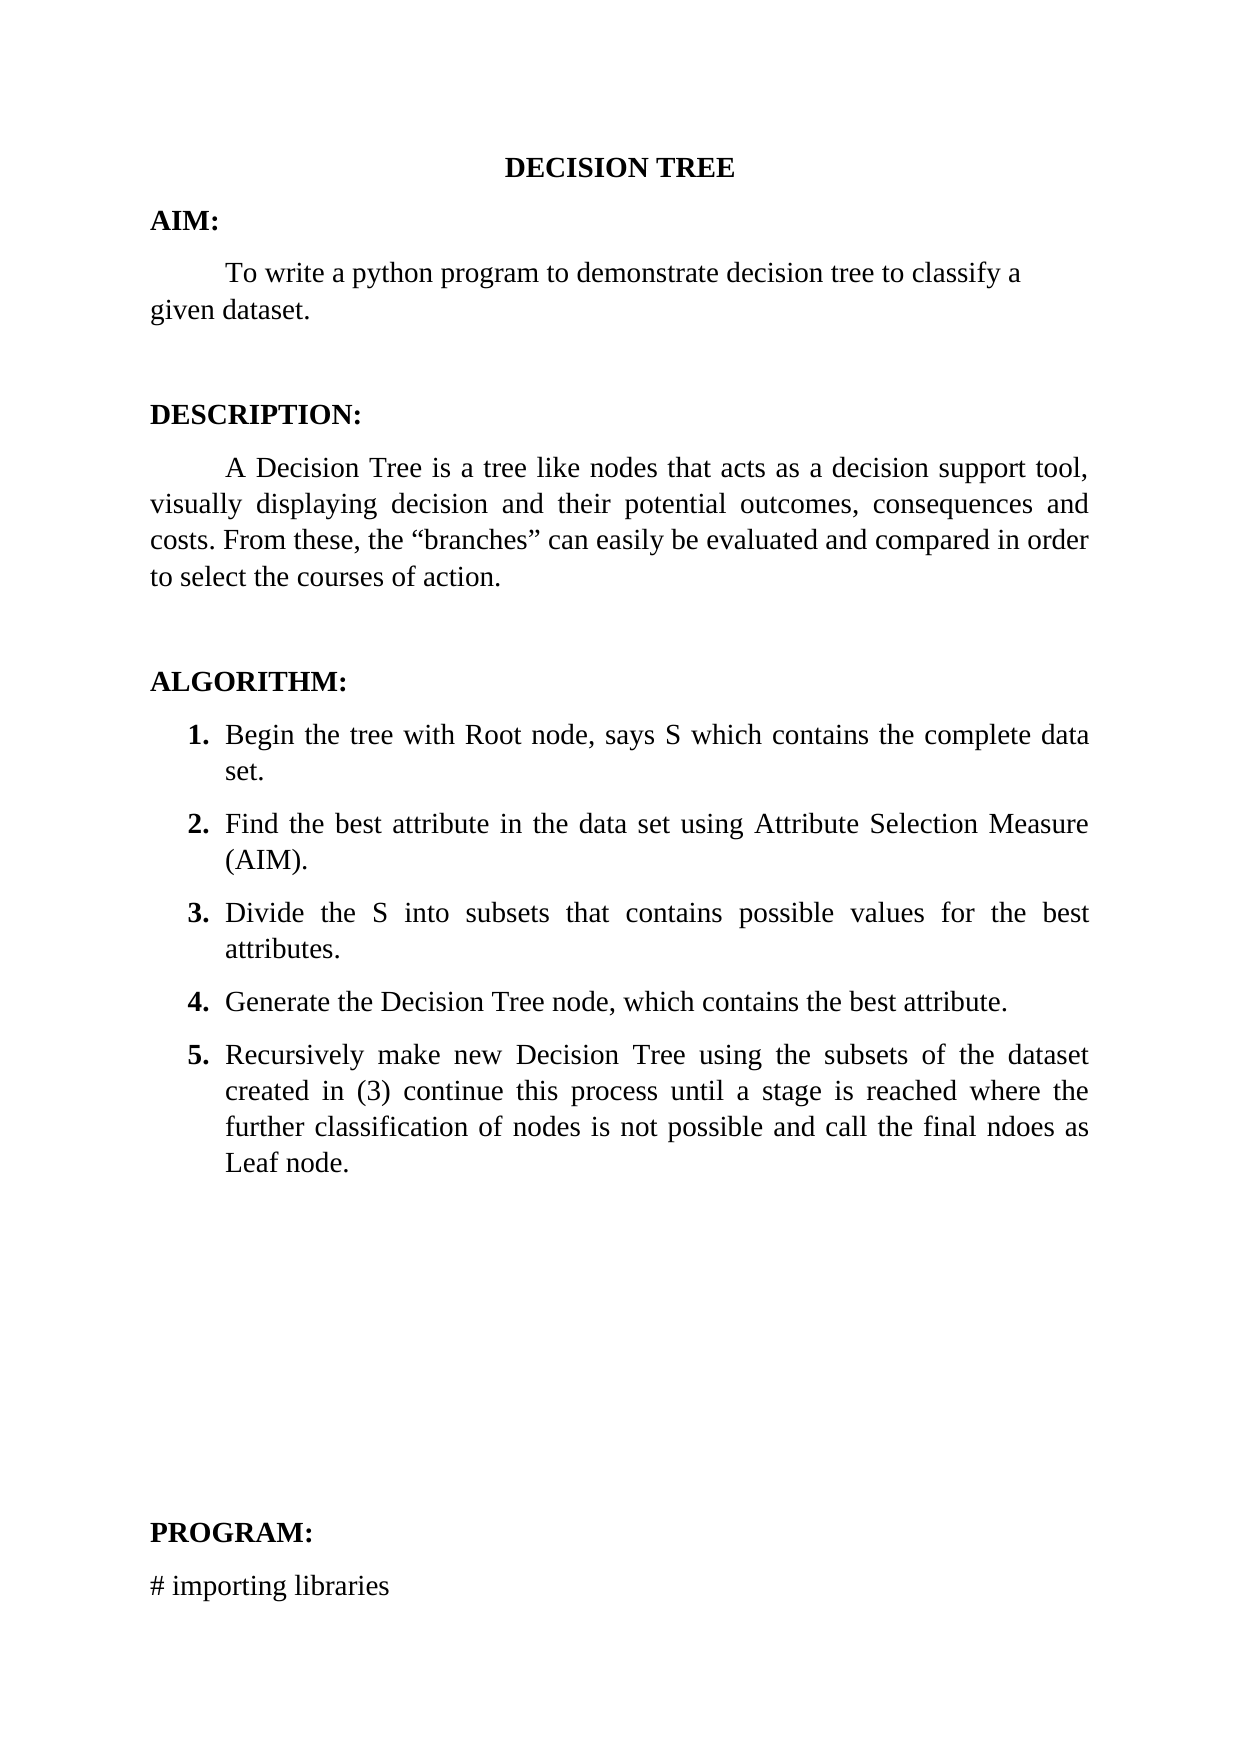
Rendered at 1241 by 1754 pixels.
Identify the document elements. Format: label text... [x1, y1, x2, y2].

text PROGRAM: [150, 1515, 1090, 1548]
list Recursively make new Decision Tree using the subsets of the dataset created in (3) continue this process until a stage is reached where the further classification of nodes is not possible and call the final ndoes as Leaf node. [187, 1037, 1090, 1179]
list Generate the Decision Tree node, which contains the best attribute. [187, 984, 1090, 1017]
text To write a python program to demonstrate decision tree to classify a given dataset. [150, 256, 1090, 325]
text ALGORITHM: [150, 664, 1090, 698]
list Begin the tree with Root node, says S which contains the complete data set. [187, 717, 1090, 787]
text DECISION TREE [150, 150, 1090, 183]
list Find the best attribute in the data set using Attribute Selection Measure (AIM). [187, 806, 1090, 876]
text AIM: [150, 203, 1090, 236]
text DESCRIPTION: [150, 397, 1090, 431]
text # importing libraries [150, 1568, 1090, 1601]
list Divide the S into subsets that contains possible values for the best attributes. [187, 895, 1090, 965]
text A Decision Tree is a tree like nodes that acts as a decision support tool, visually displaying decision and their potential outcomes, consequences and costs. From these, the “branches” can easily be evaluated and compared in order to select the courses of action. [150, 450, 1090, 592]
